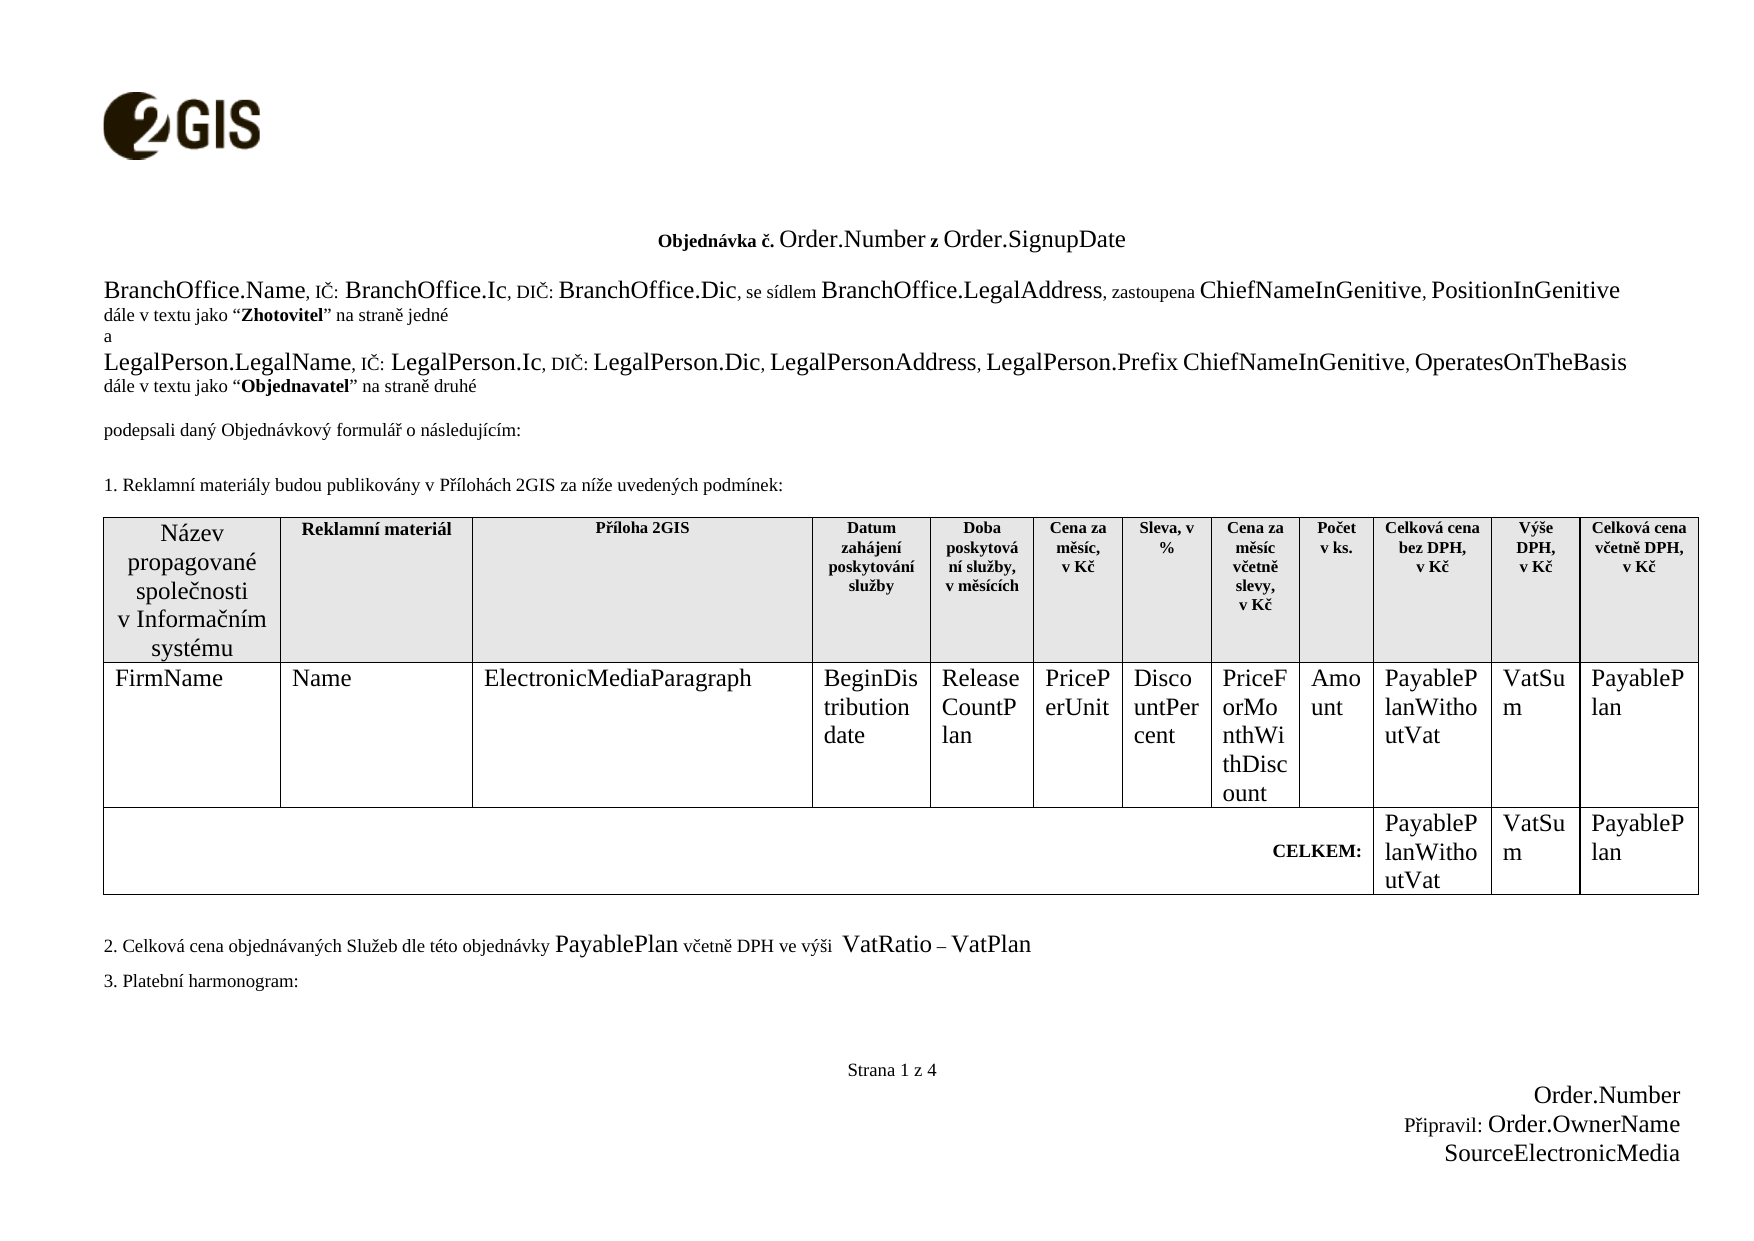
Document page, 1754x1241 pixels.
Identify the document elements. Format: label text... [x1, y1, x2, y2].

text podepsali daný Objednávkový formulář o následujícím: [103, 418, 1680, 440]
text dále v textu jako “Objednavatel” na straně druhé [103, 375, 1680, 397]
text , IČ:, , , [103, 347, 1680, 375]
text dále v textu jako “Zhotovitel” na straně jedné [103, 303, 1680, 325]
picture [103, 92, 260, 160]
list Reklamní materiály budou publikovány v Přílohách 2GIS za níže uvedených podmínek: [103, 474, 1680, 496]
text Objednávka č. z [103, 224, 1680, 253]
text , IČ:, DIČ: , se sídlem , zastoupena , [103, 275, 1680, 303]
list Platební harmonogram: [103, 970, 1680, 992]
list Celková cena objednávaných Služeb dle této objednávky včetně DPH ve výši – [103, 929, 1680, 958]
text a [103, 325, 1680, 347]
